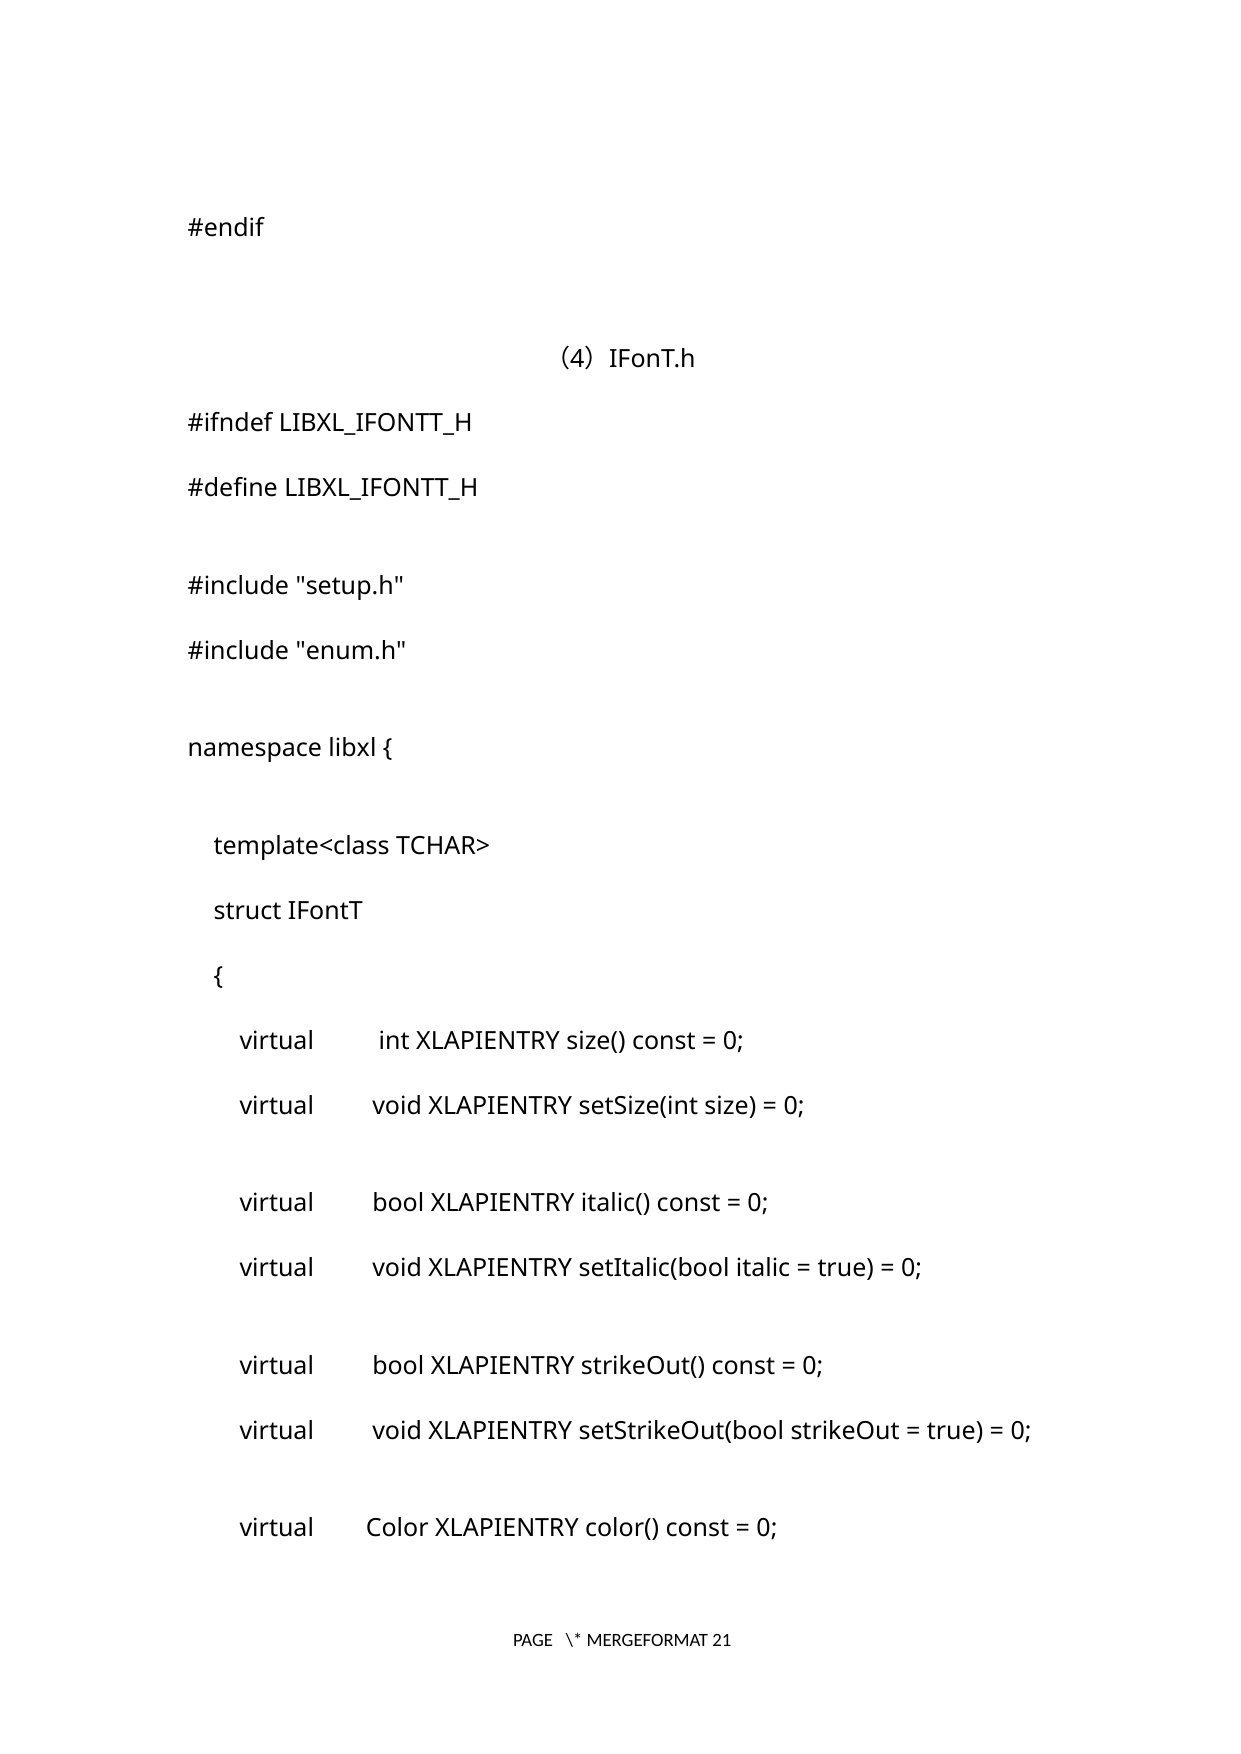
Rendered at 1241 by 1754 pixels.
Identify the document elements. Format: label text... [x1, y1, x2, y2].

text { [187, 942, 1053, 1007]
text #define LIBXL_IFONTT_H [187, 454, 1053, 519]
text （4）IFonT.h [187, 324, 1053, 389]
text struct IFontT [187, 877, 1053, 942]
text #include "enum.h" [187, 617, 1053, 682]
text #ifndef LIBXL_IFONTT_H [187, 389, 1053, 454]
text virtual void XLAPIENTRY setStrikeOut(bool strikeOut = true) = 0; [187, 1397, 1053, 1462]
text namespace libxl { [187, 714, 1053, 779]
text virtual bool XLAPIENTRY italic() const = 0; [187, 1169, 1053, 1234]
text #endif [187, 194, 1053, 259]
text virtual int XLAPIENTRY size() const = 0; [187, 1007, 1053, 1072]
text virtual Color XLAPIENTRY color() const = 0; [187, 1494, 1053, 1559]
text virtual bool XLAPIENTRY strikeOut() const = 0; [187, 1332, 1053, 1397]
text virtual void XLAPIENTRY setSize(int size) = 0; [187, 1072, 1053, 1137]
text #include "setup.h" [187, 552, 1053, 617]
text virtual void XLAPIENTRY setItalic(bool italic = true) = 0; [187, 1234, 1053, 1299]
text template<class TCHAR> [187, 812, 1053, 877]
